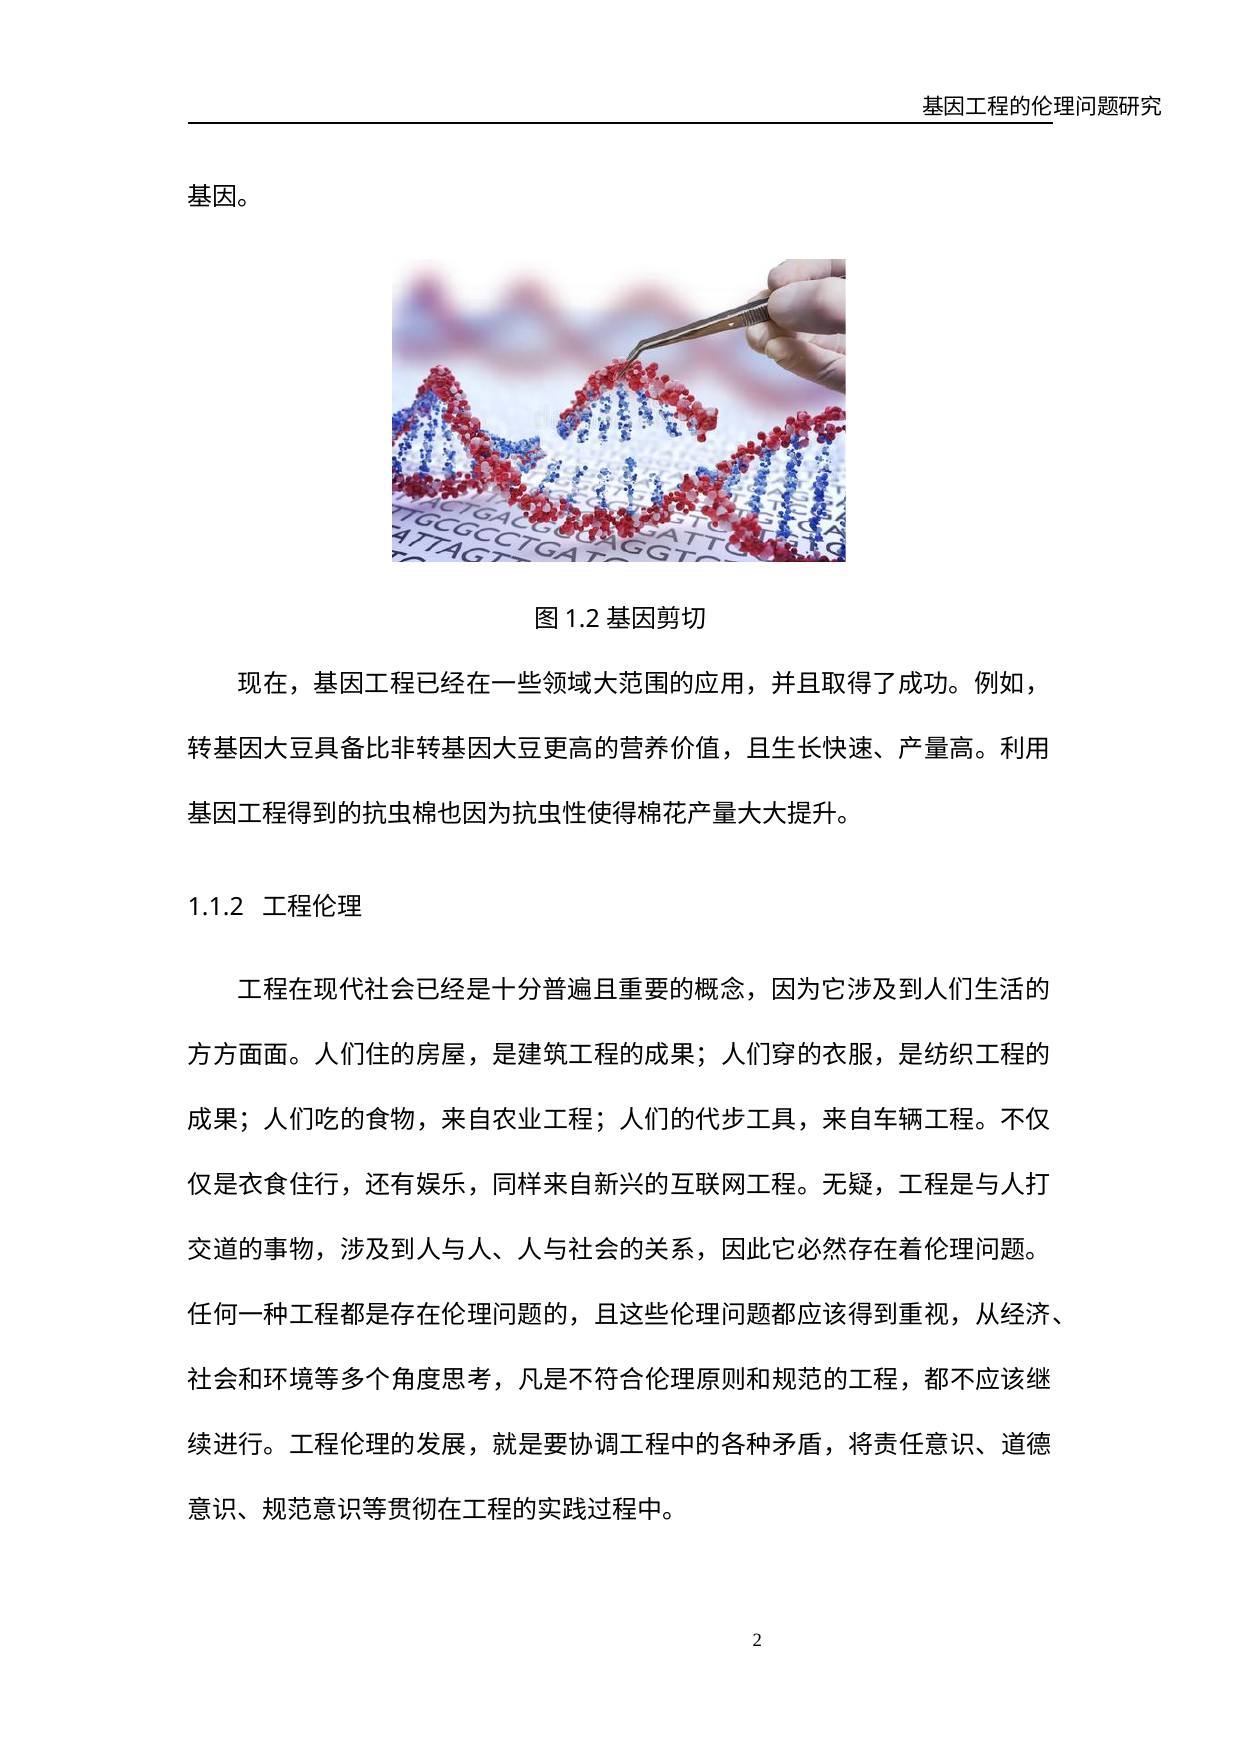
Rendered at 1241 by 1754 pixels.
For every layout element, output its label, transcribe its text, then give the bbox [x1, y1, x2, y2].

text 现在，基因工程已经在一些领域大范围的应用，并且取得了成功。例如，转基因大豆具备比非转基因大豆更高的营养价值，且生长快速、产量高。利用基因工程得到的抗虫棉也因为抗虫性使得棉花产量大大提升。 [187, 649, 1053, 844]
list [187, 162, 1053, 227]
list 工程在现代社会已经是十分普遍且重要的概念，因为它涉及到人们生活的方方面面。人们住的房屋，是建筑工程的成果；人们穿的衣服，是纺织工程的成果；人们吃的食物，来自农业工程；人们的代步工具，来自车辆工程。不仅仅是衣食住行，还有娱乐，同样来自新兴的互联网工程。无疑，工程是与人打交道的事物，涉及到人与人、人与社会的关系，因此它必然存在着伦理问题。任何一种工程都是存在伦理问题的，且这些伦理问题都应该得到重视，从经济、社会和环境等多个角度思考，凡是不符合伦理原则和规范的工程，都不应该继续进行。工程伦理的发展，就是要协调工程中的各种矛盾，将责任意识、道德意识、规范意识等贯彻在工程的实践过程中。 [187, 955, 1053, 1540]
list 工程伦理 [187, 872, 1053, 937]
picture [392, 259, 846, 562]
